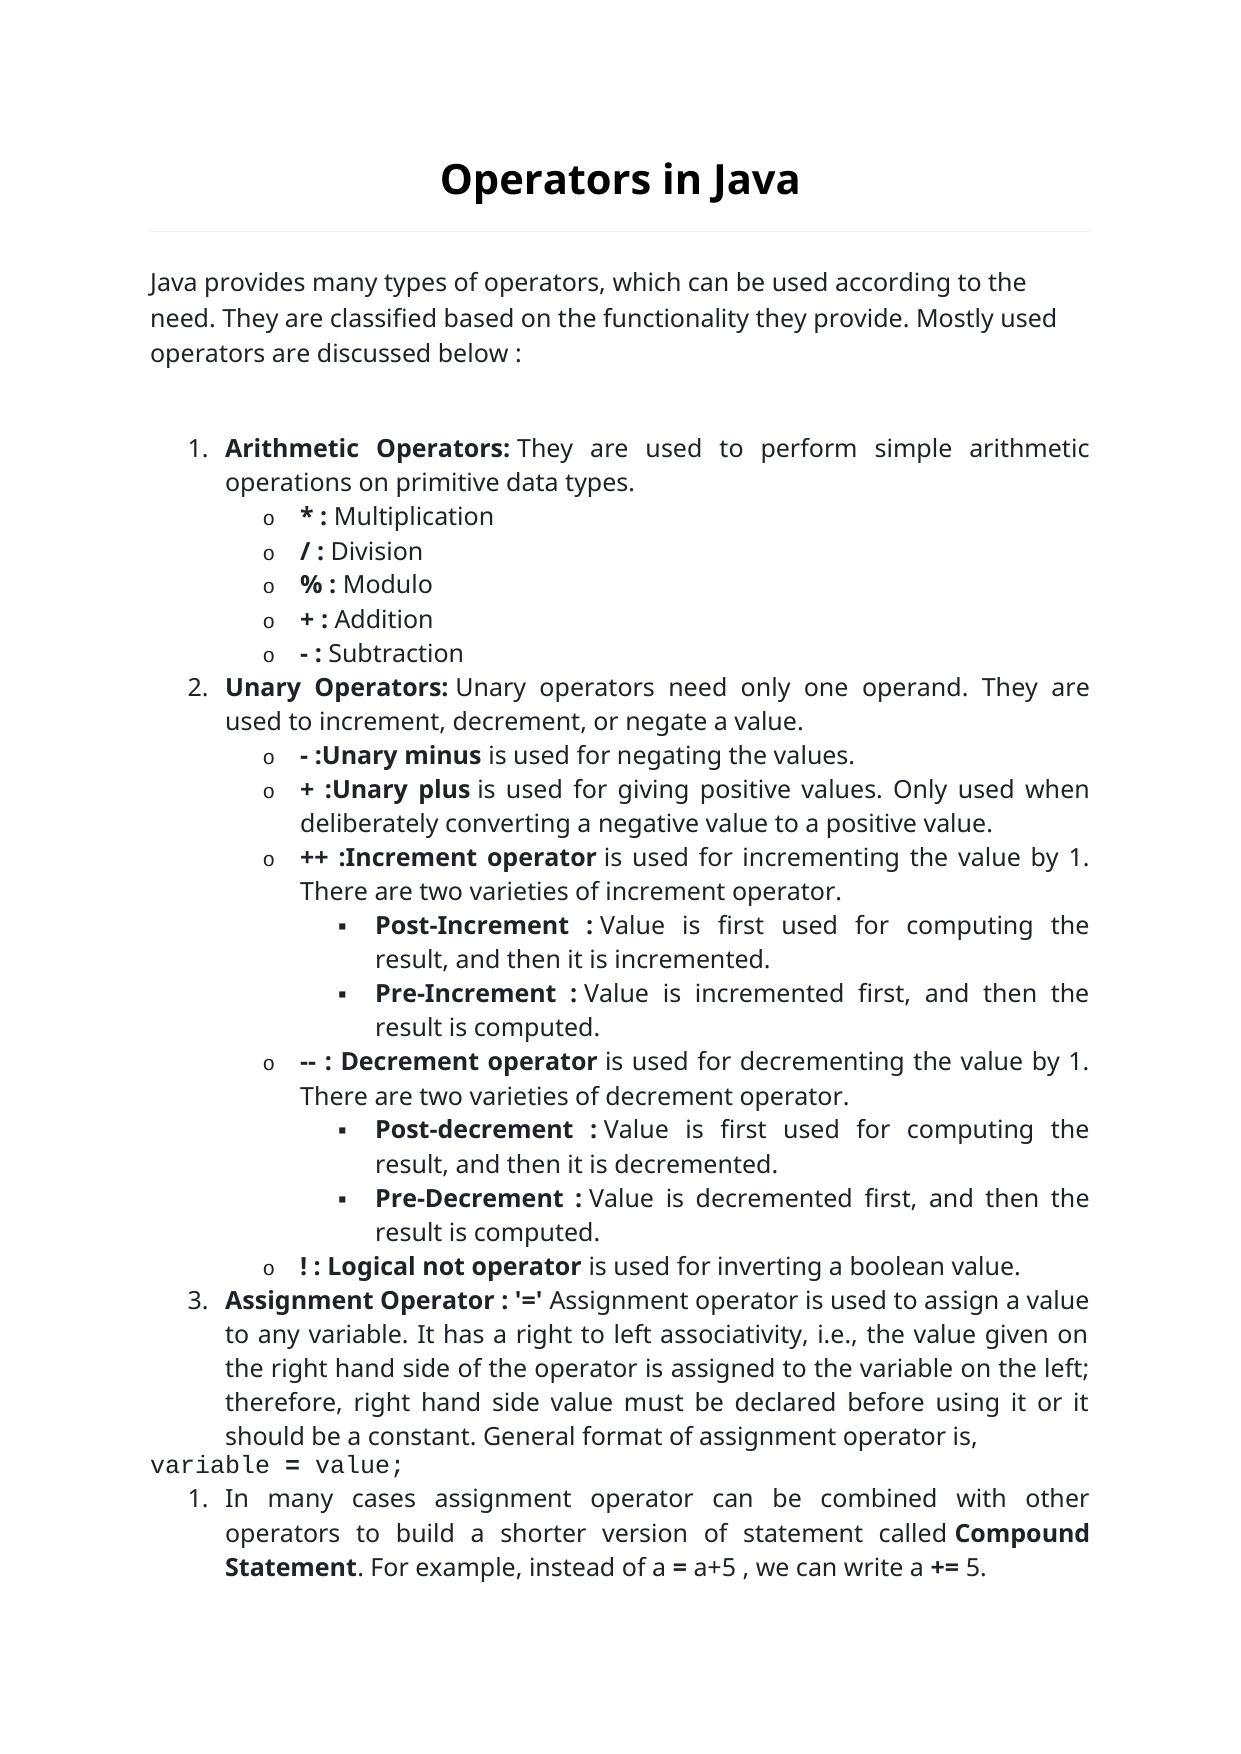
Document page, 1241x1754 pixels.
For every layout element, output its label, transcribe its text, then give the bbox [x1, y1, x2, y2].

text variable = value; [150, 1453, 1090, 1481]
list ++ :Increment operator is used for incrementing the value by 1. There are two varieties of increment operator. [262, 840, 1090, 908]
list Pre-Increment : Value is incremented first, and then the result is computed. [337, 976, 1090, 1044]
list ! : Logical not operator is used for inverting a boolean value. [262, 1248, 1090, 1282]
list Arithmetic Operators: They are used to perform simple arithmetic operations on primitive data types. [187, 431, 1090, 499]
list In many cases assignment operator can be combined with other operators to build a shorter version of statement called Compound Statement. For example, instead of a = a+5 , we can write a += 5. [187, 1481, 1090, 1583]
list Assignment Operator : '=' Assignment operator is used to assign a value to any variable. It has a right to left associativity, i.e., the value given on the right hand side of the operator is assigned to the variable on the left; therefore, right hand side value must be declared before using it or it should be a constant. General format of assignment operator is, [187, 1282, 1090, 1453]
list + : Addition [262, 601, 1090, 635]
text Operators in Java [150, 150, 1090, 207]
list Pre-Decrement : Value is decremented first, and then the result is computed. [337, 1180, 1090, 1248]
text Java provides many types of operators, which can be used according to the need. They are classified based on the functionality they provide. Mostly used operators are discussed below : [150, 263, 1090, 406]
list + :Unary plus is used for giving positive values. Only used when deliberately converting a negative value to a positive value. [262, 772, 1090, 840]
list Post-Increment : Value is first used for computing the result, and then it is incremented. [337, 908, 1090, 976]
list - :Unary minus is used for negating the values. [262, 737, 1090, 772]
list Post-decrement : Value is first used for computing the result, and then it is decremented. [337, 1112, 1090, 1180]
list * : Multiplication [262, 499, 1090, 533]
list / : Division [262, 533, 1090, 567]
list % : Modulo [262, 567, 1090, 601]
list - : Subtraction [262, 635, 1090, 669]
list Unary Operators: Unary operators need only one operand. They are used to increment, decrement, or negate a value. [187, 669, 1090, 737]
list -- : Decrement operator is used for decrementing the value by 1. There are two varieties of decrement operator. [262, 1044, 1090, 1112]
